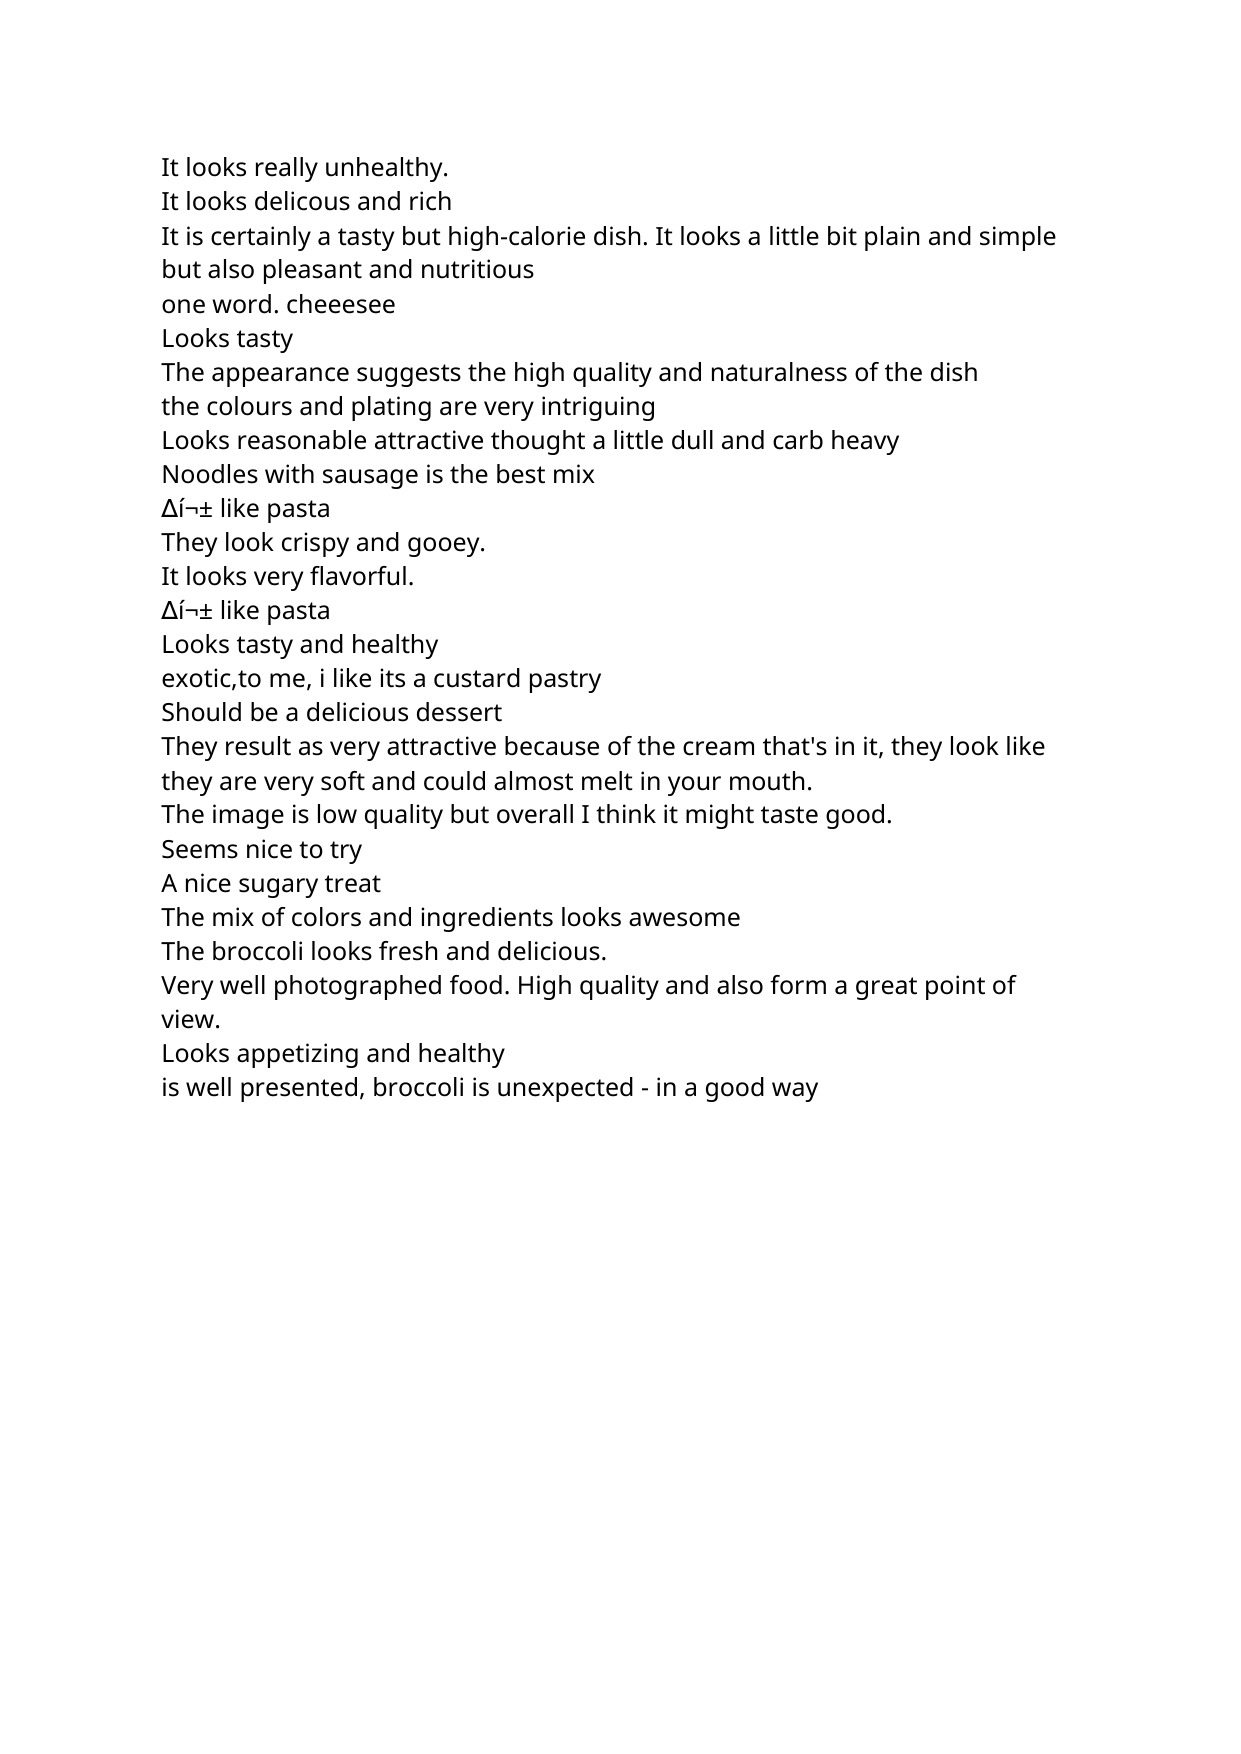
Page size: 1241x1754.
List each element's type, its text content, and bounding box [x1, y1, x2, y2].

table_cell Looks tasty and healthy [150, 627, 1090, 661]
table_cell The broccoli looks fresh and delicious. [150, 934, 1090, 967]
table_cell Should be a delicious dessert [150, 695, 1090, 729]
table_cell the colours and plating are very intriguing [150, 389, 1090, 422]
table_cell The image is low quality but overall I think it might taste good. [150, 797, 1090, 831]
table_cell They result as very attractive because of the cream that's in it, they look like they are very soft and could almost melt in your mouth. [150, 729, 1090, 797]
table_cell It looks very flavorful. [150, 559, 1090, 593]
table_cell ∆í¬± like pasta [150, 593, 1090, 627]
table_cell Noodles with sausage is the best mix [150, 457, 1090, 491]
table_cell is well presented, broccoli is unexpected - in a good way [150, 1070, 1090, 1104]
table_cell exotic,to me, i like its a custard pastry [150, 661, 1090, 695]
table_cell It looks delicous and rich [150, 184, 1090, 218]
table_cell It looks really unhealthy. [150, 150, 1090, 184]
table_cell Seems nice to try [150, 831, 1090, 865]
table_cell It is certainly a tasty but high-calorie dish. It looks a little bit plain and simple but also pleasant and nutritious [150, 218, 1090, 286]
table_cell The appearance suggests the high quality and naturalness of the dish [150, 354, 1090, 388]
table_cell one word. cheeesee [150, 286, 1090, 320]
table_cell ∆í¬± like pasta [150, 491, 1090, 525]
table_cell Very well photographed food. High quality and also form a great point of view. [150, 968, 1090, 1036]
table_cell The mix of colors and ingredients looks awesome [150, 899, 1090, 933]
table_cell Looks appetizing and healthy [150, 1036, 1090, 1070]
table_cell Looks tasty [150, 320, 1090, 354]
table_cell Looks reasonable attractive thought a little dull and carb heavy [150, 423, 1090, 457]
table_cell They look crispy and gooey. [150, 525, 1090, 559]
table_cell A nice sugary treat [150, 865, 1090, 899]
